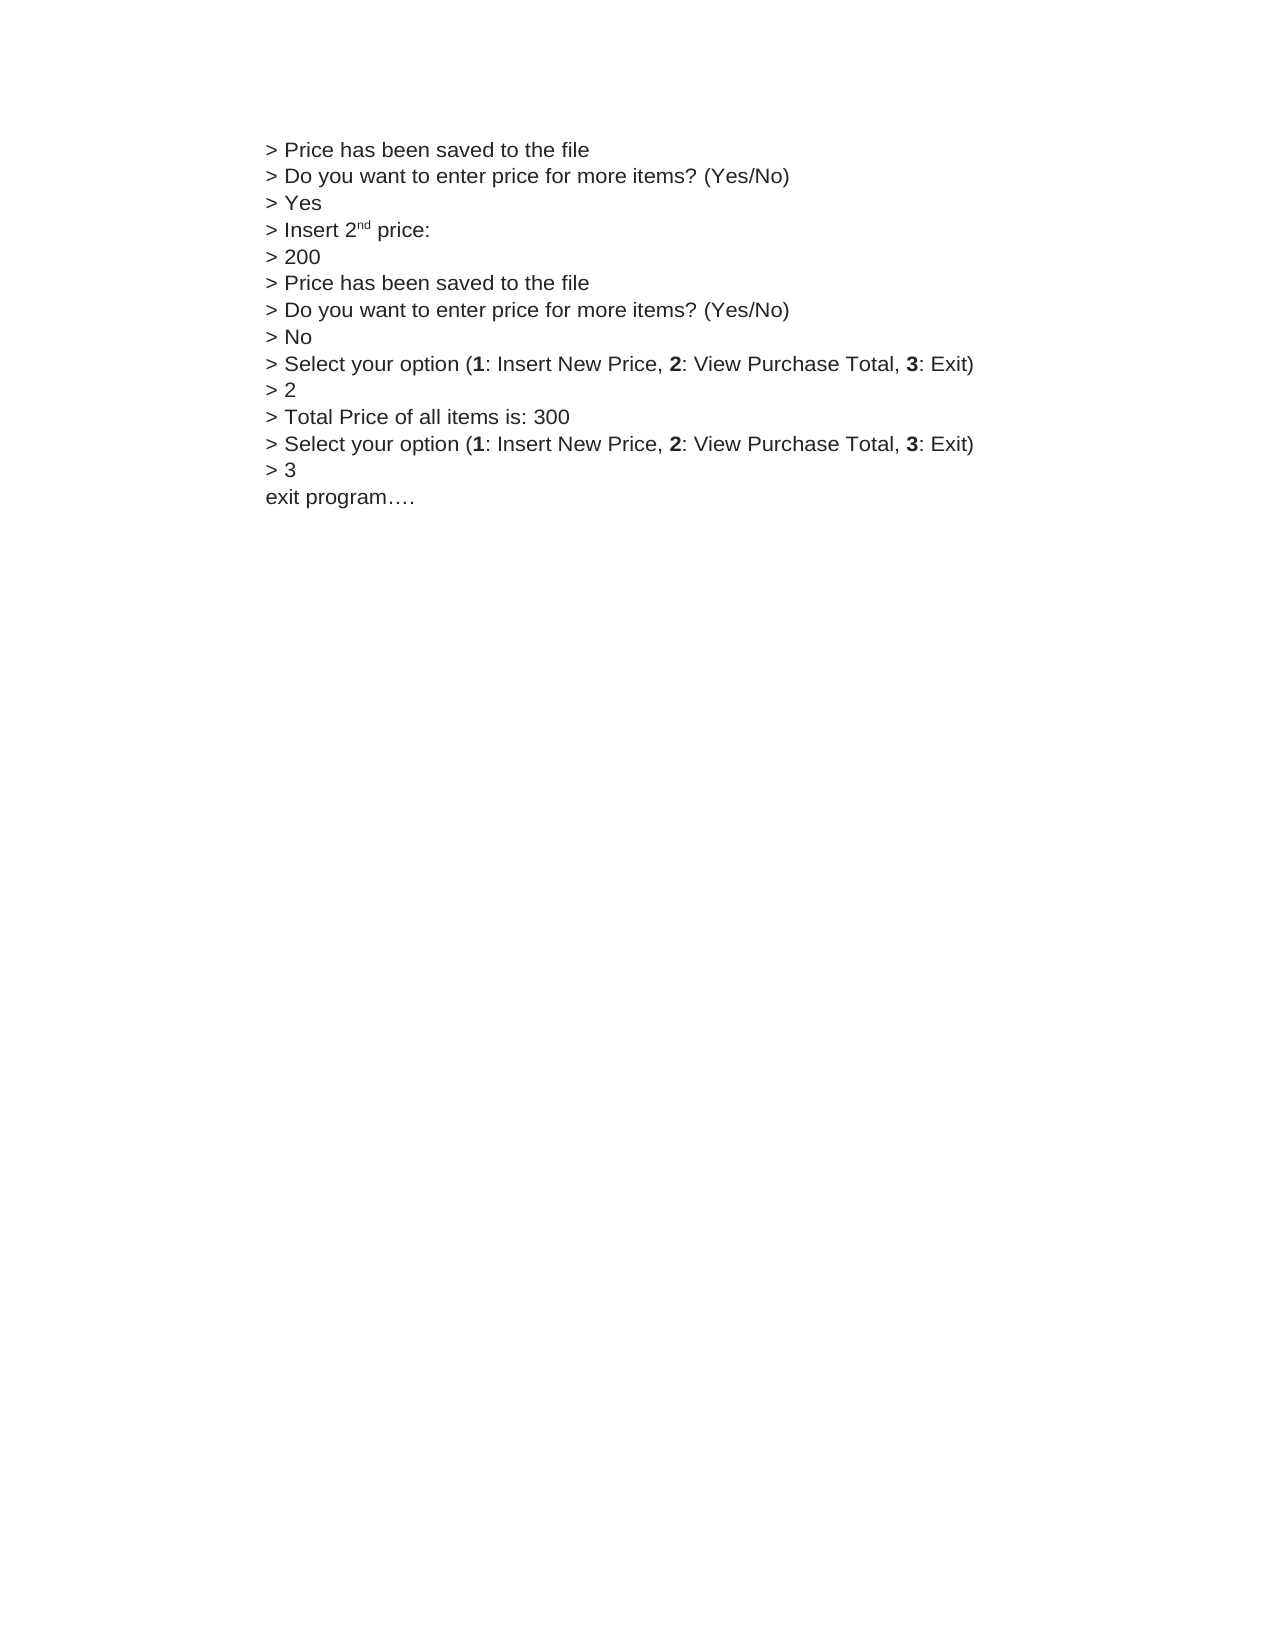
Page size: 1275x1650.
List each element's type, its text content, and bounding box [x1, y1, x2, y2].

list 2 [265, 378, 1096, 402]
list Select your option (1: Insert New Price, 2: View Purchase Total, 3: Exit) [265, 431, 1096, 455]
list 200 [265, 244, 1096, 268]
list Price has been saved to the file [265, 137, 1096, 161]
list Do you want to enter price for more items? (Yes/No) [265, 164, 1096, 188]
text exit program…. [265, 485, 1096, 509]
list Price has been saved to the file [265, 271, 1096, 295]
list No [265, 324, 1096, 348]
list 3 [265, 458, 1096, 482]
list Select your option (1: Insert New Price, 2: View Purchase Total, 3: Exit) [265, 351, 1096, 375]
list Insert 2nd price: [265, 218, 1096, 242]
list Do you want to enter price for more items? (Yes/No) [265, 298, 1096, 322]
list Yes [265, 191, 1096, 215]
list Total Price of all items is: 300 [265, 405, 1096, 429]
